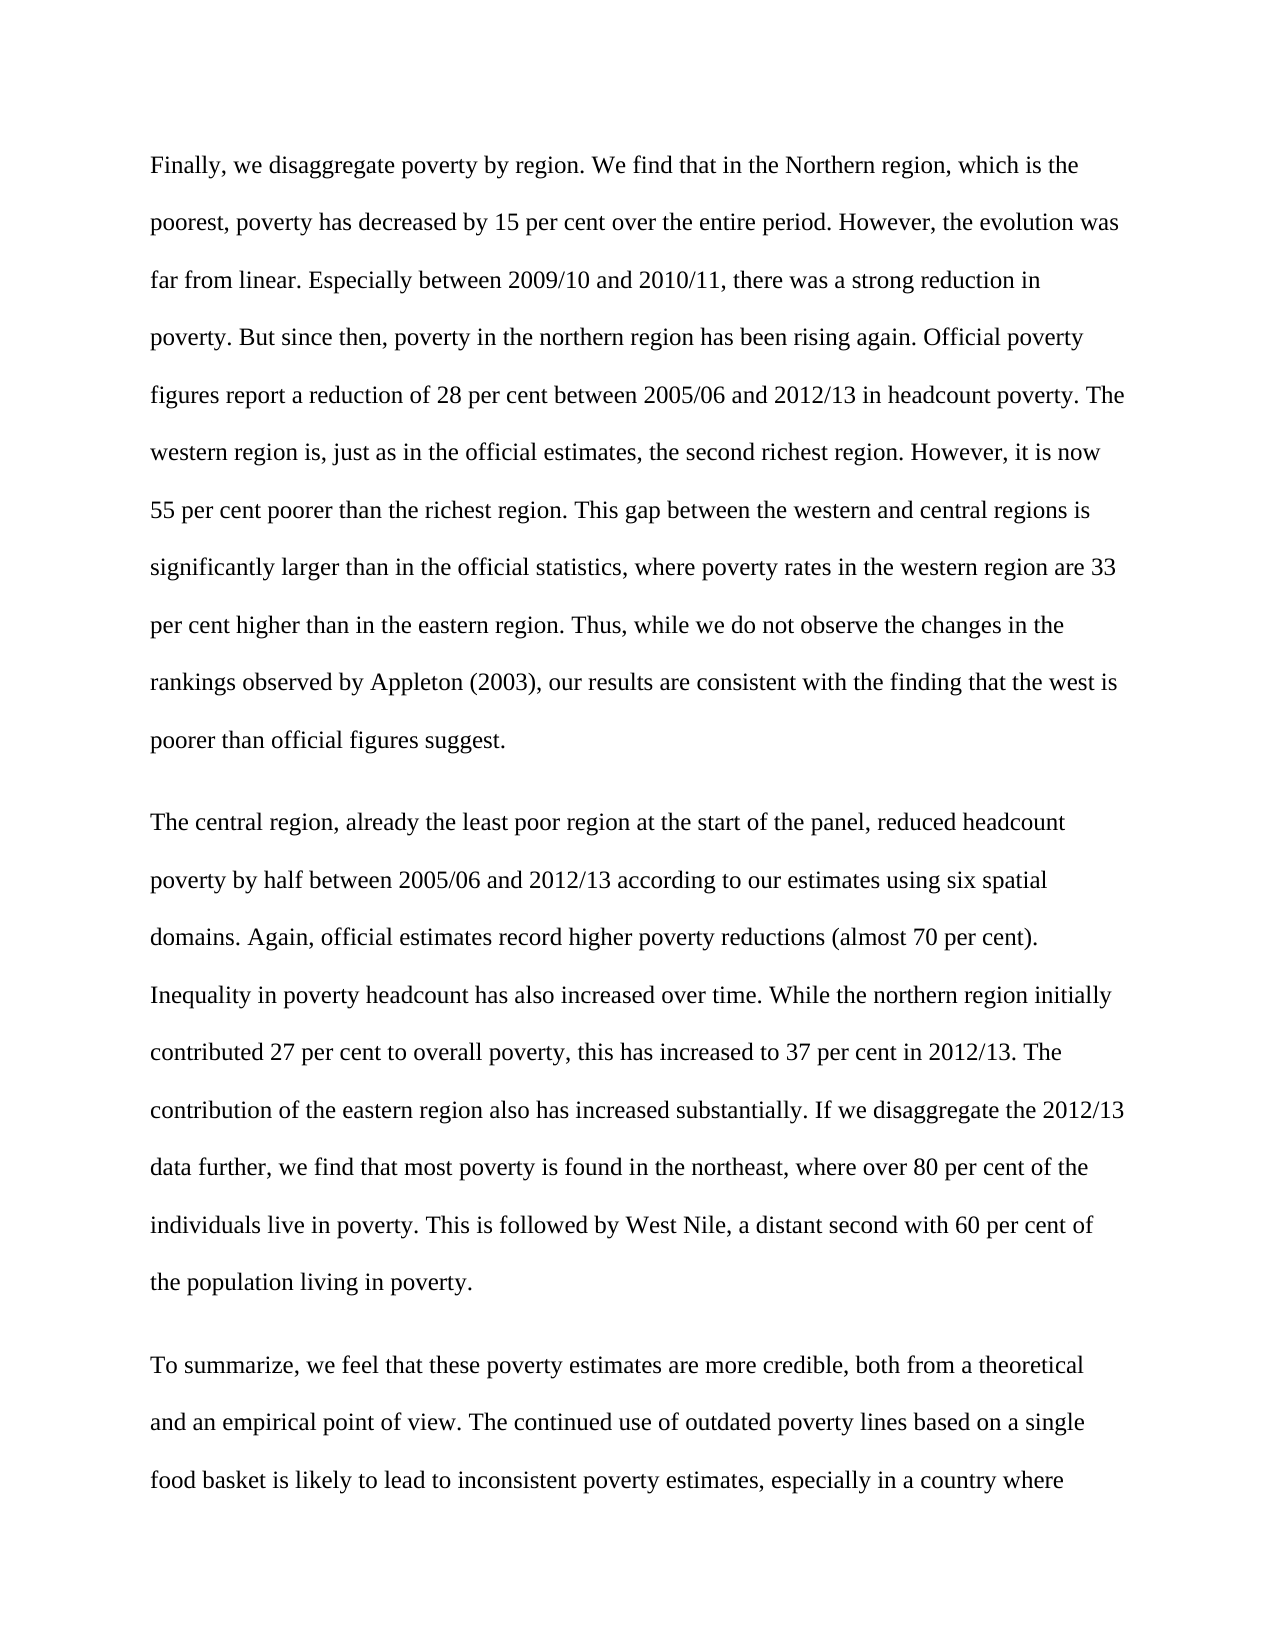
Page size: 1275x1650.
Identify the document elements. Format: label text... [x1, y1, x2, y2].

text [150, 1350, 1125, 1494]
text Finally, we disaggregate poverty by region. We find that in the Northern region, which is the poorest, poverty has decreased by 15 per cent over the entire period. However, the evolution was far from linear. Especially between 2009/10 and 2010/11, there was a strong reduction in poverty. But since then, poverty in the northern region has been rising again. Official poverty figures report a reduction of 28 per cent between 2005/06 and 2012/13 in headcount poverty. The western region is, just as in the official estimates, the second richest region. However, it is now 55 per cent poorer than the richest region. This gap between the western and central regions is significantly larger than in the official statistics, where poverty rates in the western region are 33 per cent higher than in the eastern region. Thus, while we do not observe the changes in the rankings observed by Appleton (2003), our results are consistent with the finding that the west is poorer than official figures suggest. [150, 150, 1125, 754]
text The central region, already the least poor region at the start of the panel, reduced headcount poverty by half between 2005/06 and 2012/13 according to our estimates using six spatial domains. Again, official estimates record higher poverty reductions (almost 70 per cent). Inequality in poverty headcount has also increased over time. While the northern region initially contributed 27 per cent to overall poverty, this has increased to 37 per cent in 2012/13. The contribution of the eastern region also has increased substantially. If we disaggregate the 2012/13 data further, we find that most poverty is found in the northeast, where over 80 per cent of the individuals live in poverty. This is followed by West Nile, a distant second with 60 per cent of the population living in poverty. [150, 807, 1125, 1296]
